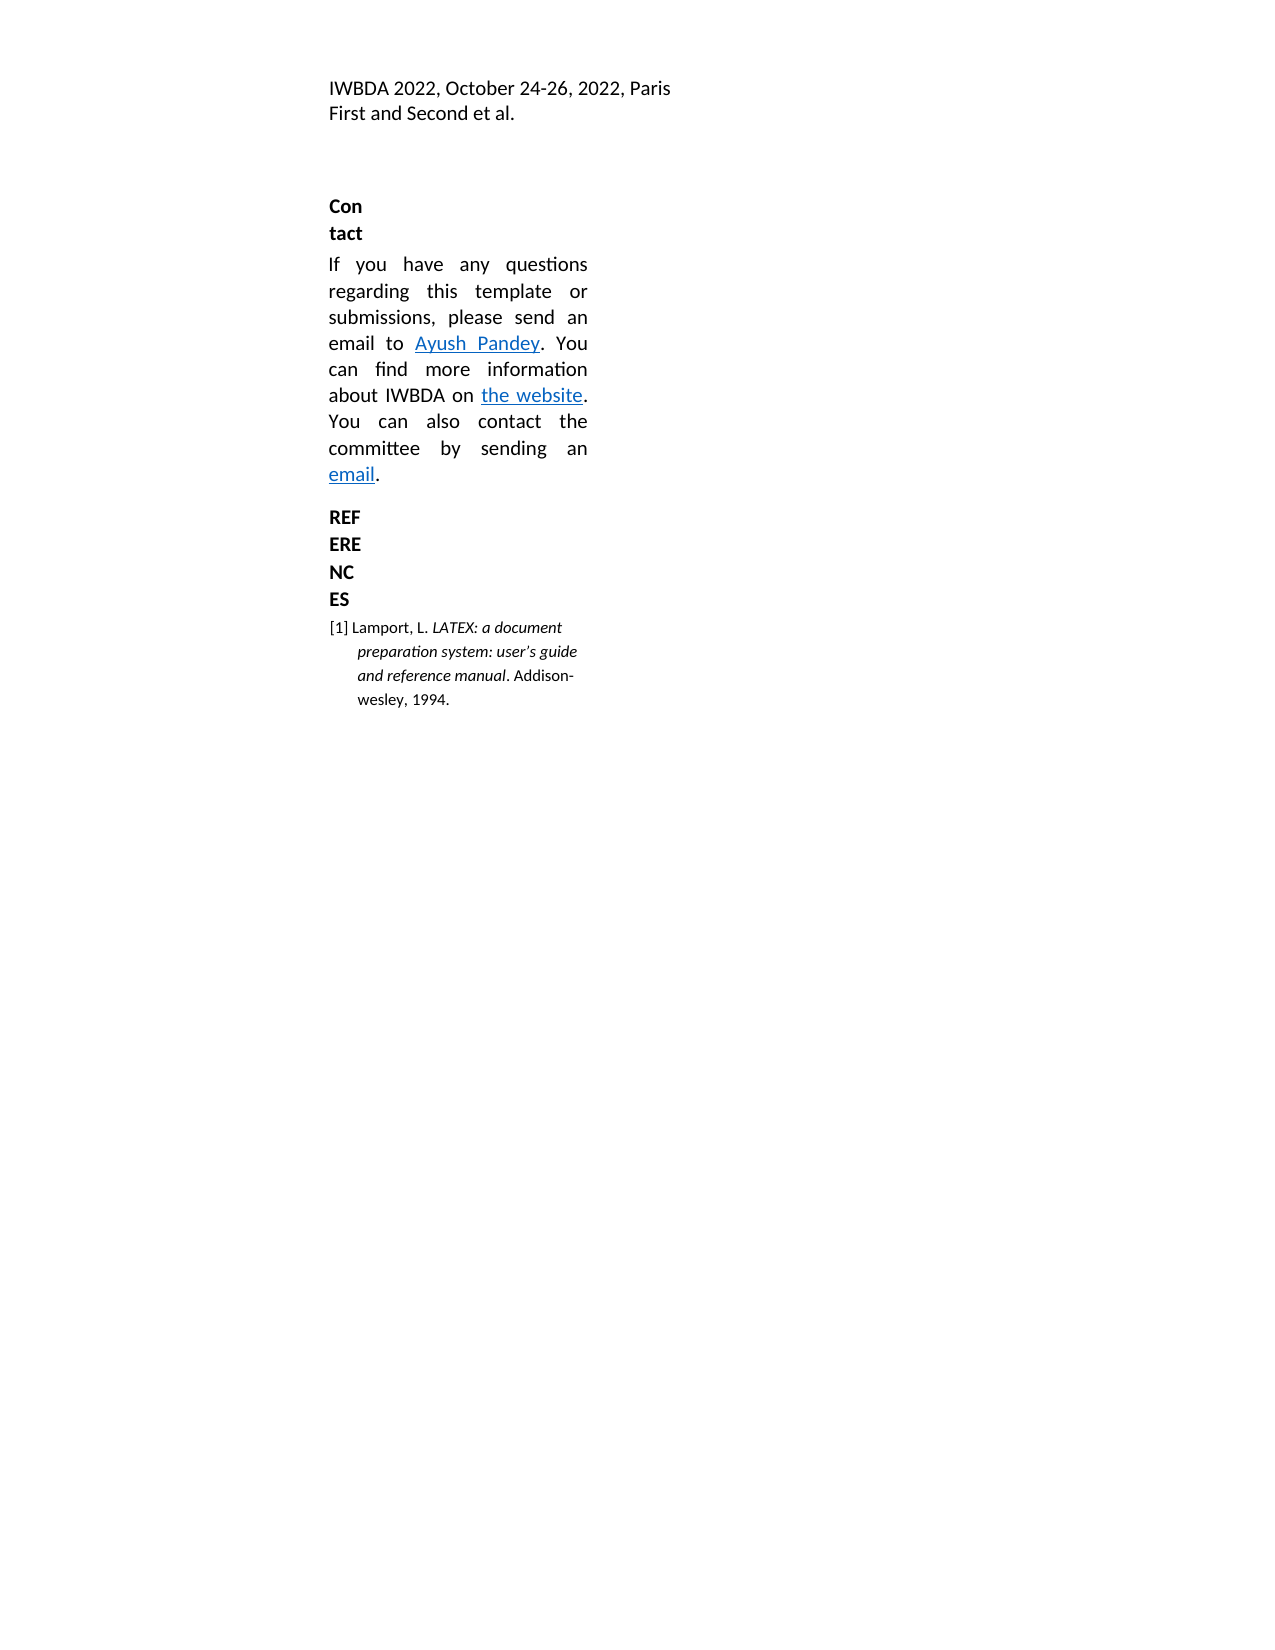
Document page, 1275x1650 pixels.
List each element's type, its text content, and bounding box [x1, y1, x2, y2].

text [1] Lamport, L. LATEX: a document preparation system: user’s guide and reference manual. Addison-wesley, 1994. [329, 618, 589, 710]
subtitle REFERENCES [329, 504, 363, 612]
text If you have any questions regarding this template or submissions, please send an email to Ayush Pandey. You can find more information about IWBDA on the website. You can also contact the committee by sending an email. [328, 252, 588, 486]
subtitle Contact [329, 193, 363, 246]
